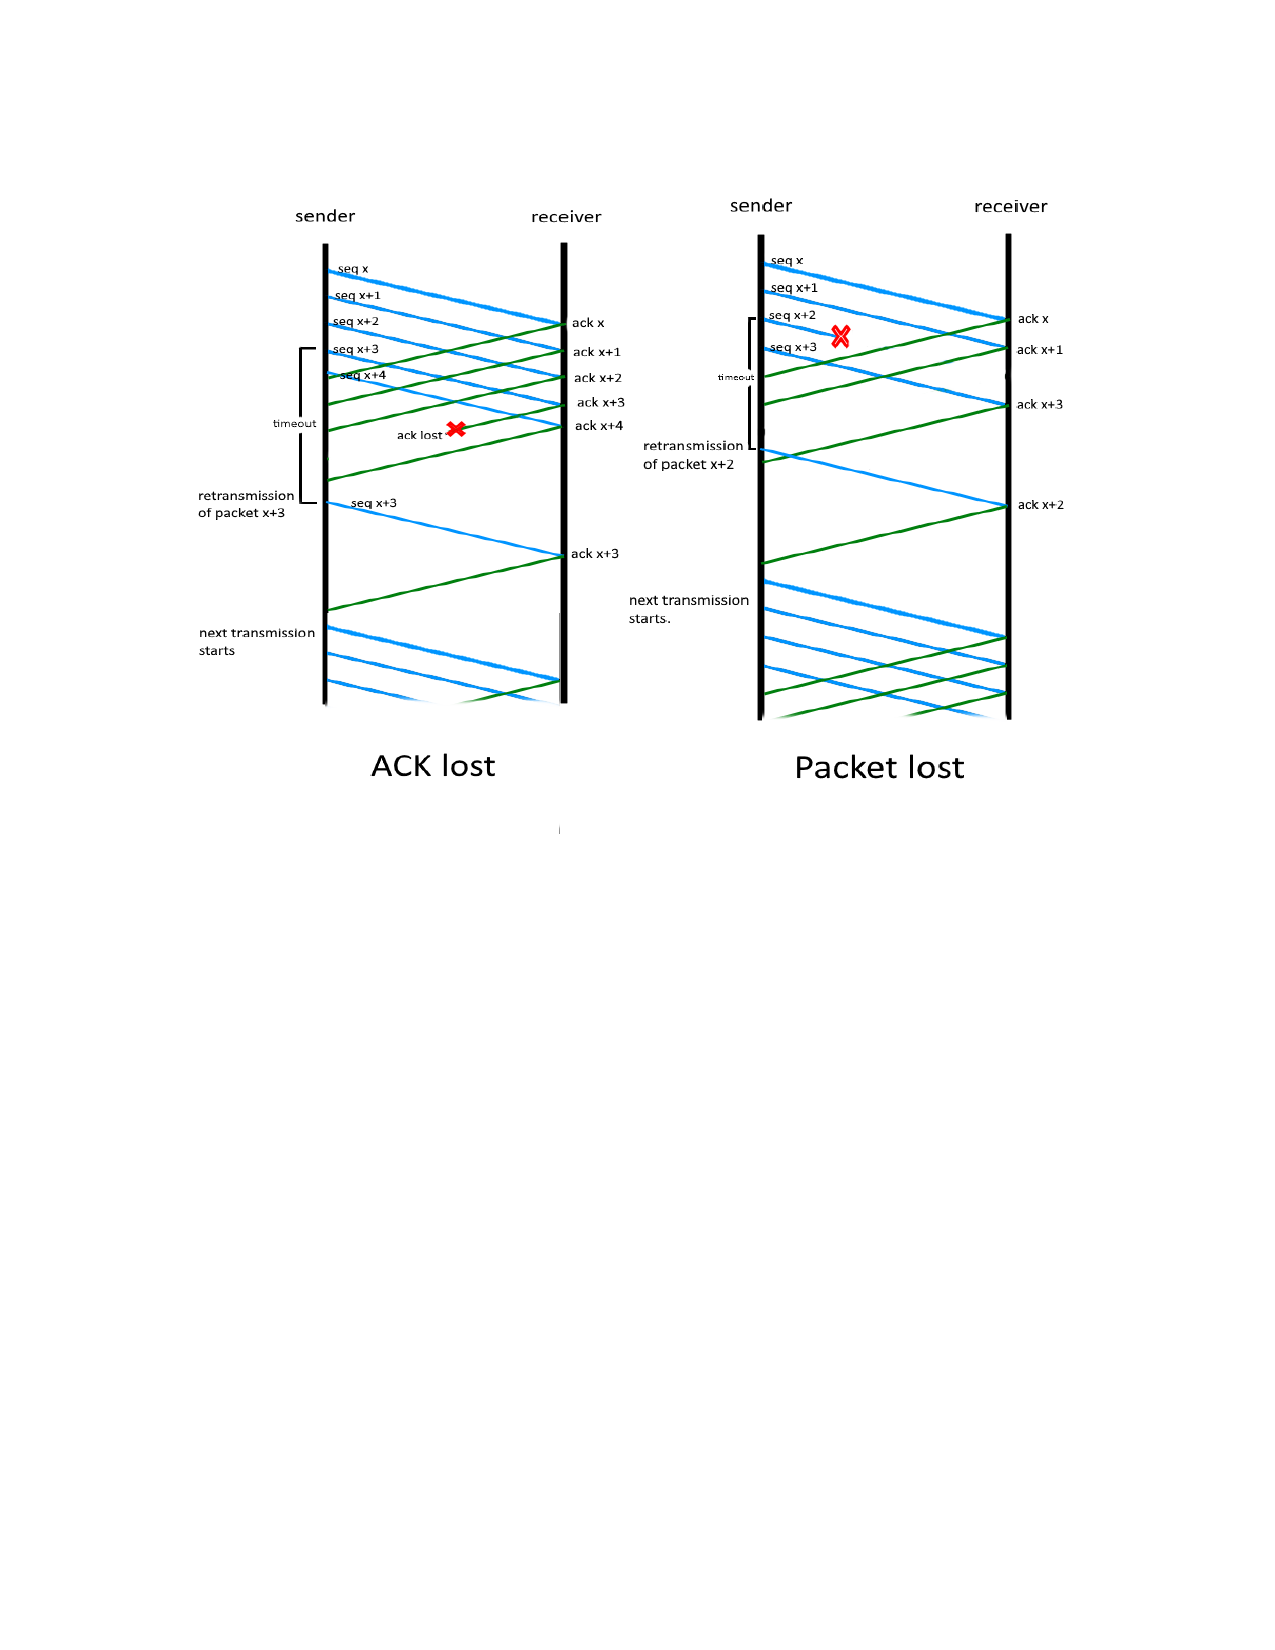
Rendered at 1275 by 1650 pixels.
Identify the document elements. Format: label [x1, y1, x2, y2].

picture [180, 150, 1096, 834]
